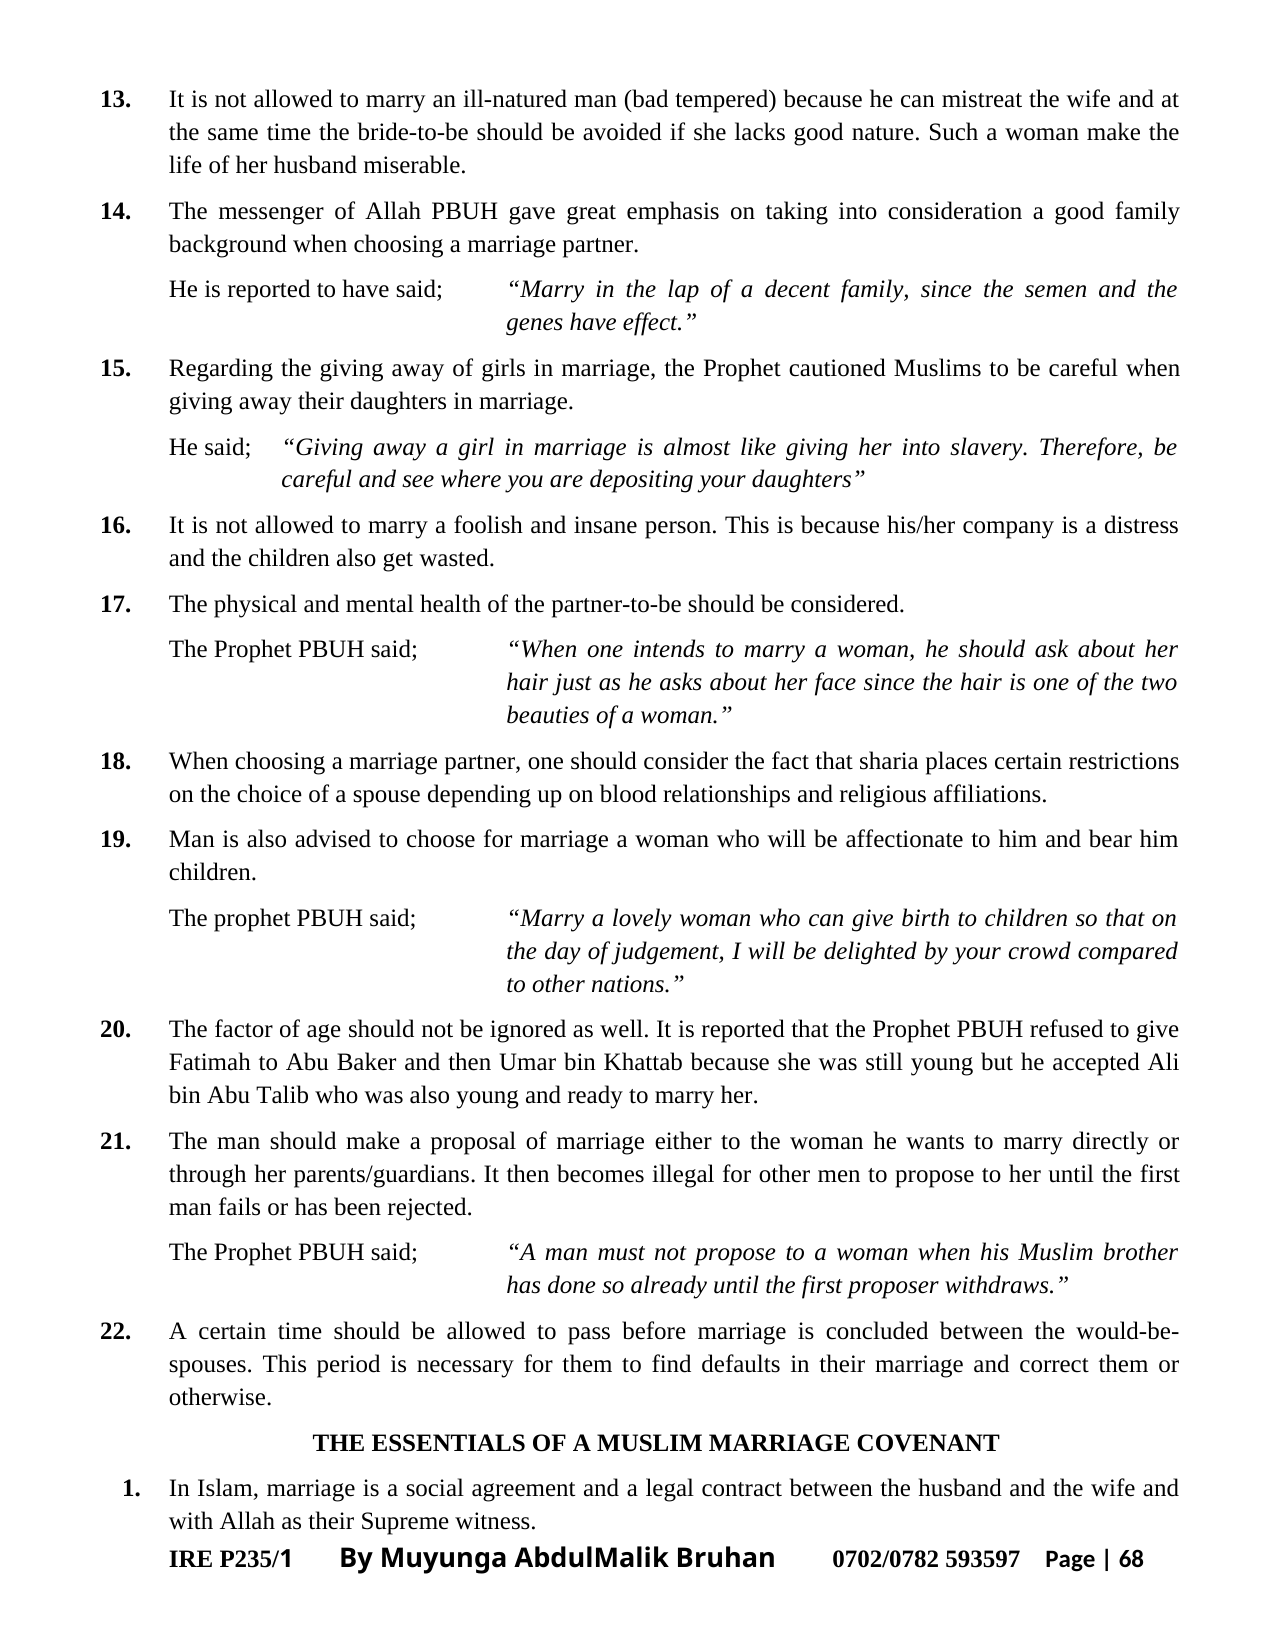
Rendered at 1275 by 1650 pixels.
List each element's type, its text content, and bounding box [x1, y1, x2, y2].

list The man should make a proposal of marriage either to the woman he wants to marry directly or through her parents/guardians. It then becomes illegal for other men to propose to her until the first man fails or has been rejected. [131, 1126, 1181, 1221]
text He is reported to have said; “Marry in the lap of a decent family, since the semen and the genes have effect.” [169, 274, 1181, 336]
list It is not allowed to marry a foolish and insane person. This is because his/her company is a distress and the children also get wasted. [131, 510, 1181, 572]
text The prophet PBUH said; “Marry a lovely woman who can give birth to children so that on the day of judgement, I will be delighted by your crowd compared to other nations.” [169, 903, 1181, 998]
text THE ESSENTIALS OF A MUSLIM MARRIAGE COVENANT [131, 1428, 1181, 1456]
text The Prophet PBUH said; “When one intends to marry a woman, he should ask about her hair just as he asks about her face since the hair is one of the two beauties of a woman.” [169, 634, 1181, 729]
list The factor of age should not be ignored as well. It is reported that the Prophet PBUH refused to give Fatimah to Abu Baker and then Umar bin Khattab because she was still young but he accepted Ali bin Abu Talib who was also young and ready to marry her. [131, 1014, 1181, 1109]
list Regarding the giving away of girls in marriage, the Prophet cautioned Muslims to be careful when giving away their daughters in marriage. [131, 353, 1181, 415]
list The physical and mental health of the partner-to-be should be considered. [131, 589, 1181, 617]
text He said; “Giving away a girl in marriage is almost like giving her into slavery. Therefore, be careful and see where you are depositing your daughters” [169, 432, 1181, 493]
list In Islam, marriage is a social agreement and a legal contract between the husband and the wife and with Allah as their Supreme witness. [131, 1473, 1181, 1535]
list The messenger of Allah PBUH gave great emphasis on taking into consideration a good family background when choosing a marriage partner. [131, 196, 1181, 258]
text The Prophet PBUH said; “A man must not propose to a woman when his Muslim brother has done so already until the first proposer withdraws.” [169, 1237, 1181, 1299]
list A certain time should be allowed to pass before marriage is concluded between the would-be-spouses. This period is necessary for them to find defaults in their marriage and correct them or otherwise. [131, 1316, 1181, 1411]
list It is not allowed to marry an ill-natured man (bad tempered) because he can mistreat the wife and at the same time the bride-to-be should be avoided if she lacks good nature. Such a woman make the life of her husband miserable. [131, 84, 1181, 179]
list When choosing a marriage partner, one should consider the fact that sharia places certain restrictions on the choice of a spouse depending up on blood relationships and religious affiliations. [131, 746, 1181, 807]
list Man is also advised to choose for marriage a woman who will be affectionate to him and bear him children. [131, 824, 1181, 886]
